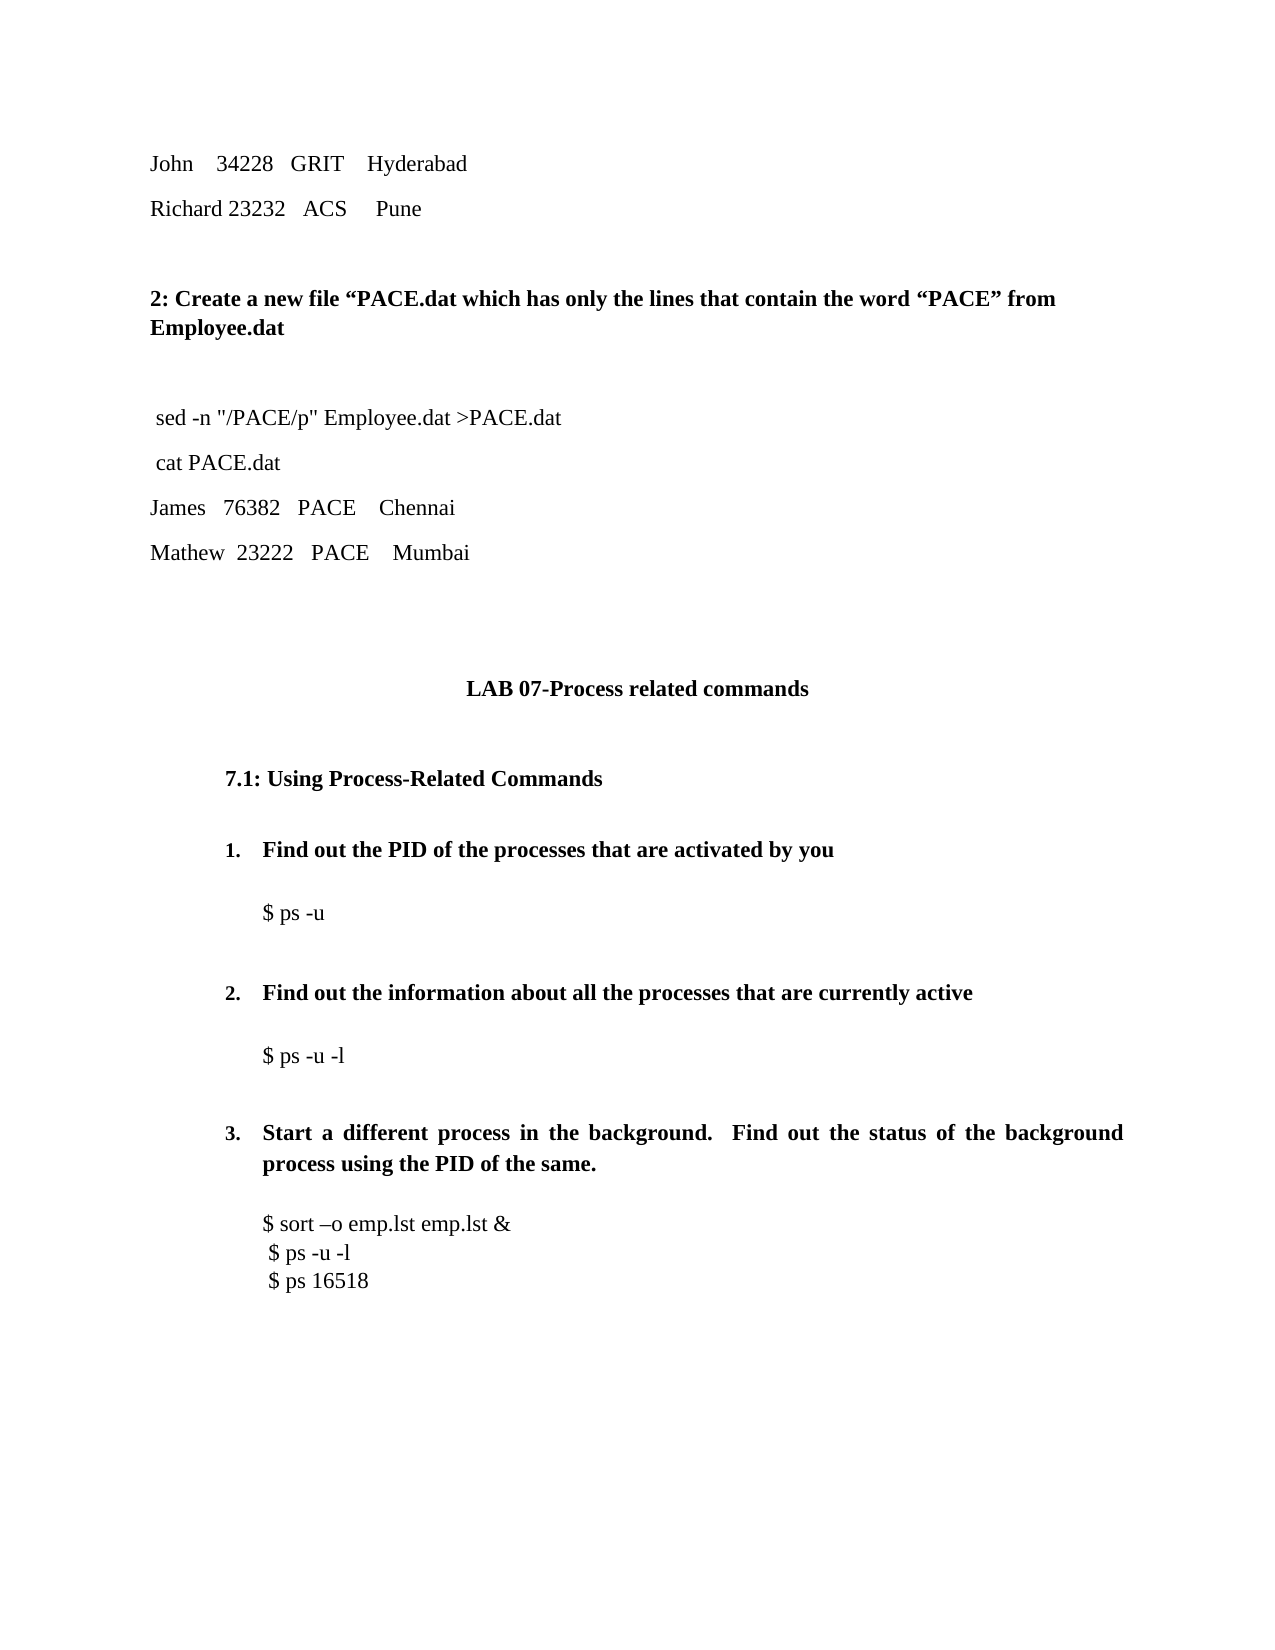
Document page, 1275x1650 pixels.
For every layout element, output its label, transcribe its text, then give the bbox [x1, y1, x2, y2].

text sed -n "/PACE/p" Employee.dat >PACE.dat [150, 404, 1125, 430]
text $ ps -u [262, 899, 1125, 925]
text LAB 07-Process related commands [150, 674, 1125, 701]
text cat PACE.dat [150, 449, 1125, 475]
list Find out the information about all the processes that are currently active [225, 979, 1125, 1005]
list $ ps -u -l [262, 1042, 1125, 1068]
list $ sort –o emp.lst emp.lst & [262, 1210, 1125, 1236]
list Find out the PID of the processes that are activated by you [225, 836, 1125, 862]
list Start a different process in the background. Find out the status of the background process using the PID of the same. [225, 1118, 1125, 1176]
text James 76382 PACE Chennai [150, 494, 1125, 521]
text John 34228 GRIT Hyderabad [150, 150, 1125, 176]
text 2: Create a new file “PACE.dat which has only the lines that contain the word “PACE” from Employee.dat [150, 285, 1125, 340]
list $ ps 16518 [262, 1267, 1125, 1293]
text Mathew 23222 PACE Mumbai [150, 539, 1125, 566]
text Richard 23232 ACS Pune [150, 195, 1125, 221]
list $ ps -u -l [262, 1238, 1125, 1265]
subtitle 7.1: Using Process-Related Commands [150, 765, 1087, 791]
